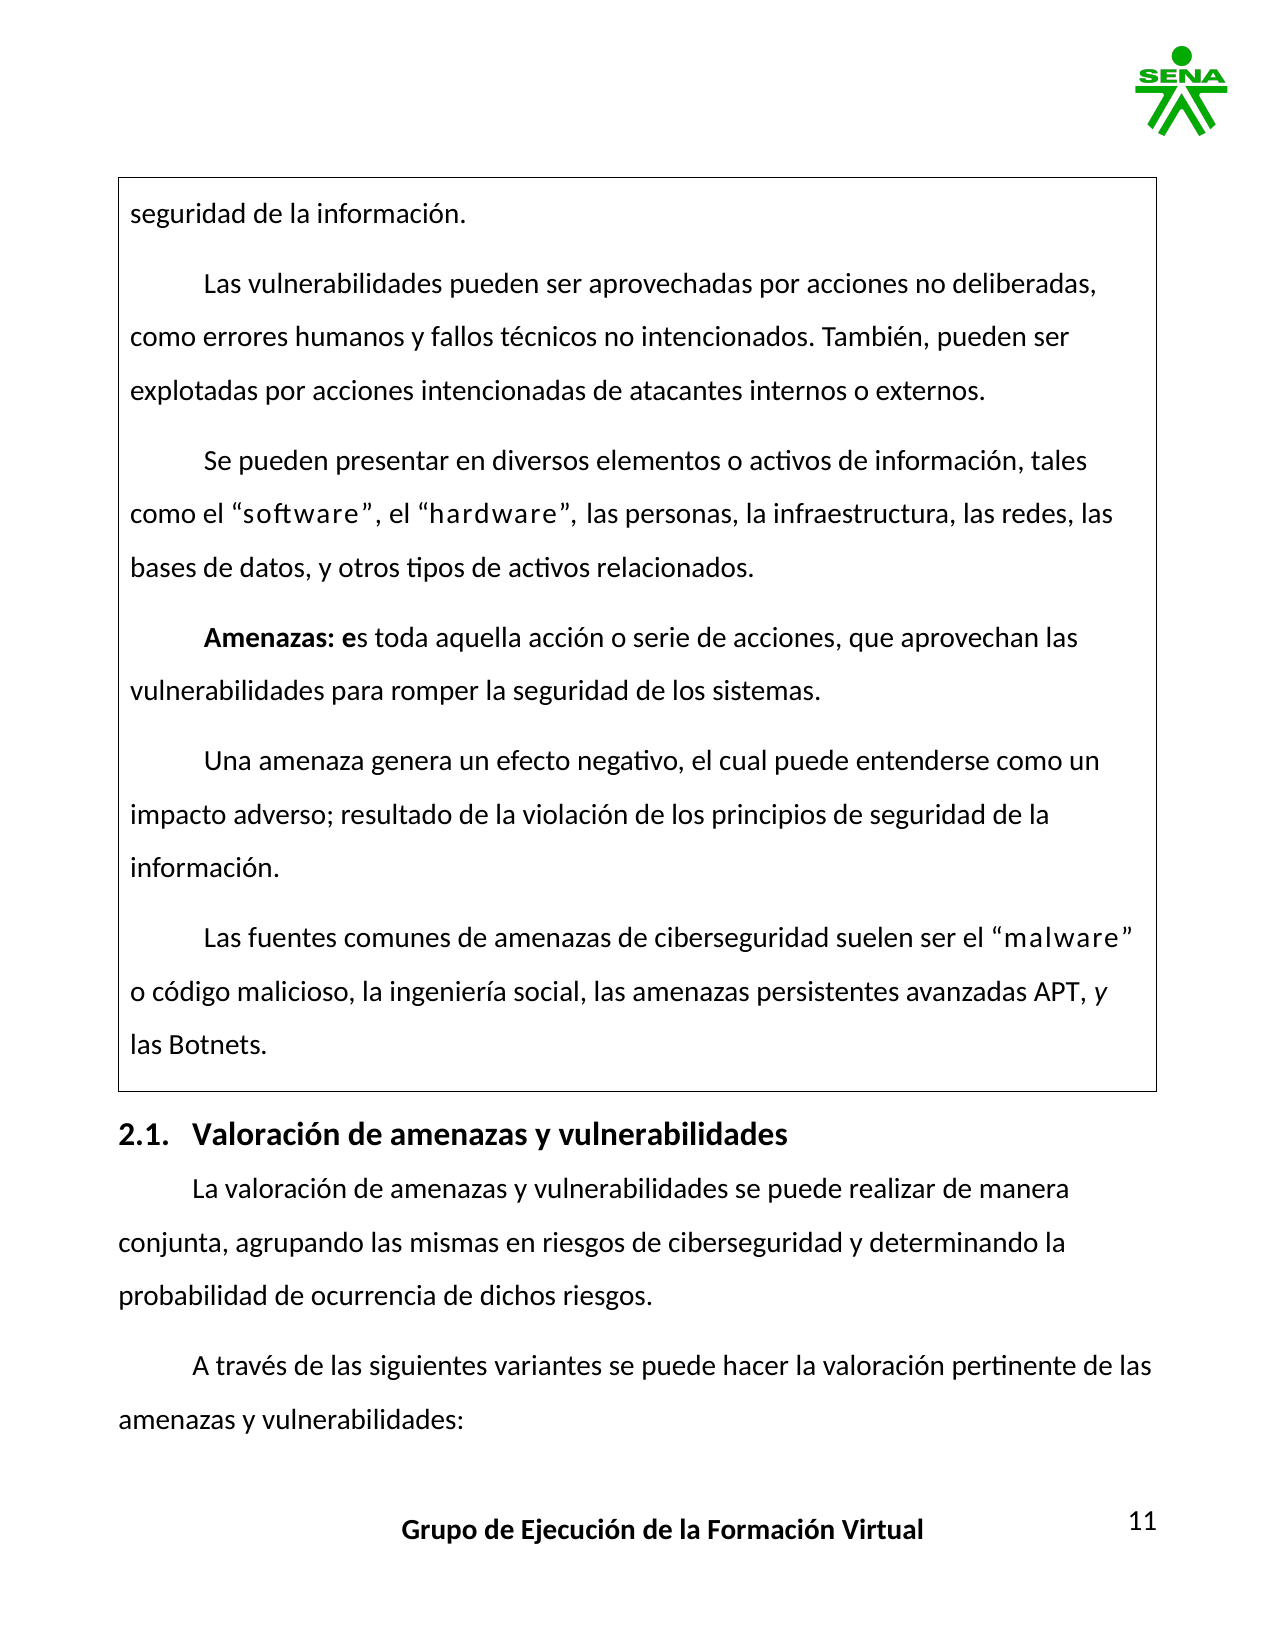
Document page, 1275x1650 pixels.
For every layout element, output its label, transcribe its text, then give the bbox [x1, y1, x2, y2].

subtitle Valoración de amenazas y vulnerabilidades [118, 1113, 1157, 1154]
picture [1135, 46, 1228, 136]
text La valoración de amenazas y vulnerabilidades se puede realizar de manera conjunta, agrupando las mismas en riesgos de ciberseguridad y determinando la probabilidad de ocurrencia de dichos riesgos. [118, 1170, 1157, 1313]
text A través de las siguientes variantes se puede hacer la valoración pertinente de las amenazas y vulnerabilidades: [118, 1347, 1157, 1436]
